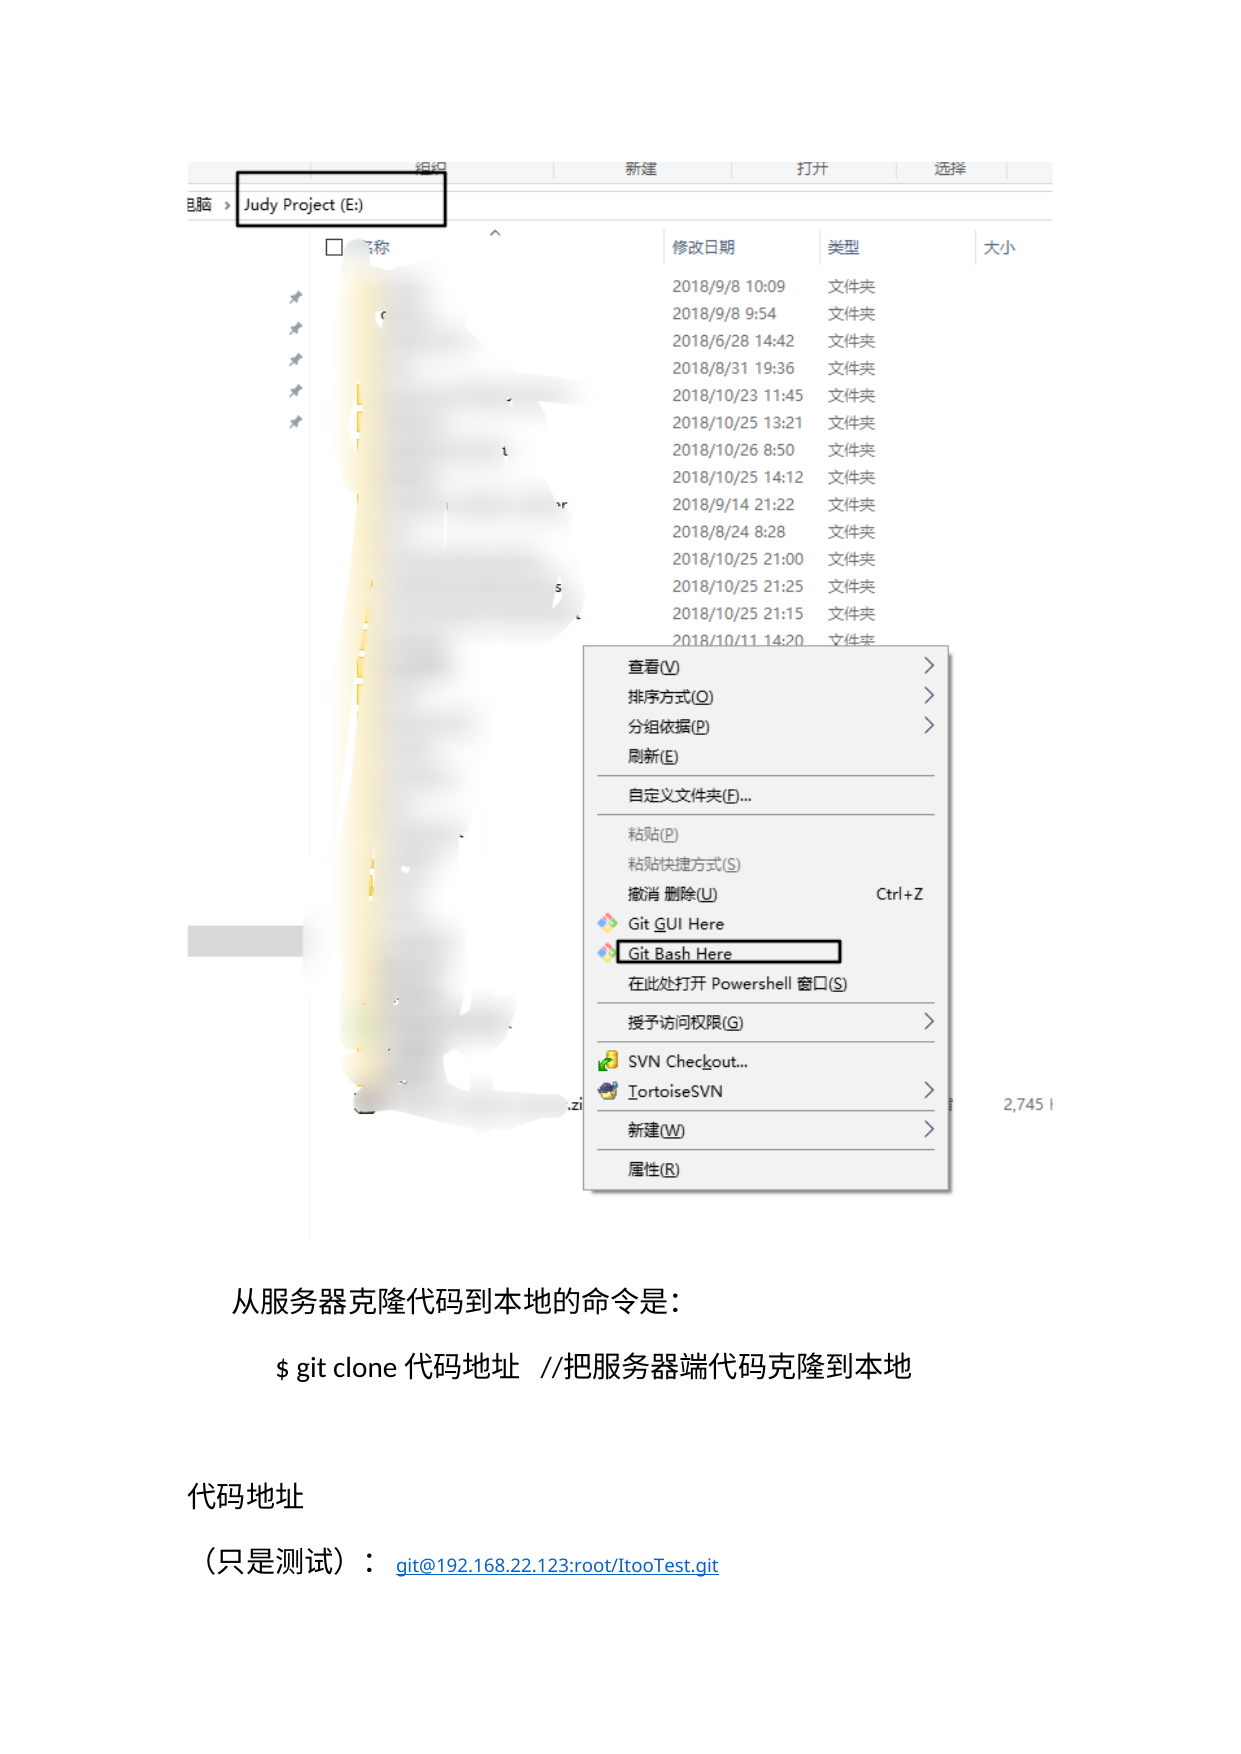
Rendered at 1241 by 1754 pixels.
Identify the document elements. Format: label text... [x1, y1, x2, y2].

picture [187, 162, 1053, 1240]
text （只是测试）： git@192.168.22.123:root/ItooTest.git [187, 1527, 1053, 1592]
text 代码地址 [187, 1462, 1053, 1527]
text 从服务器克隆代码到本地的命令是： [187, 1267, 1053, 1332]
text $ git clone 代码地址 //把服务器端代码克隆到本地 [187, 1332, 1053, 1397]
